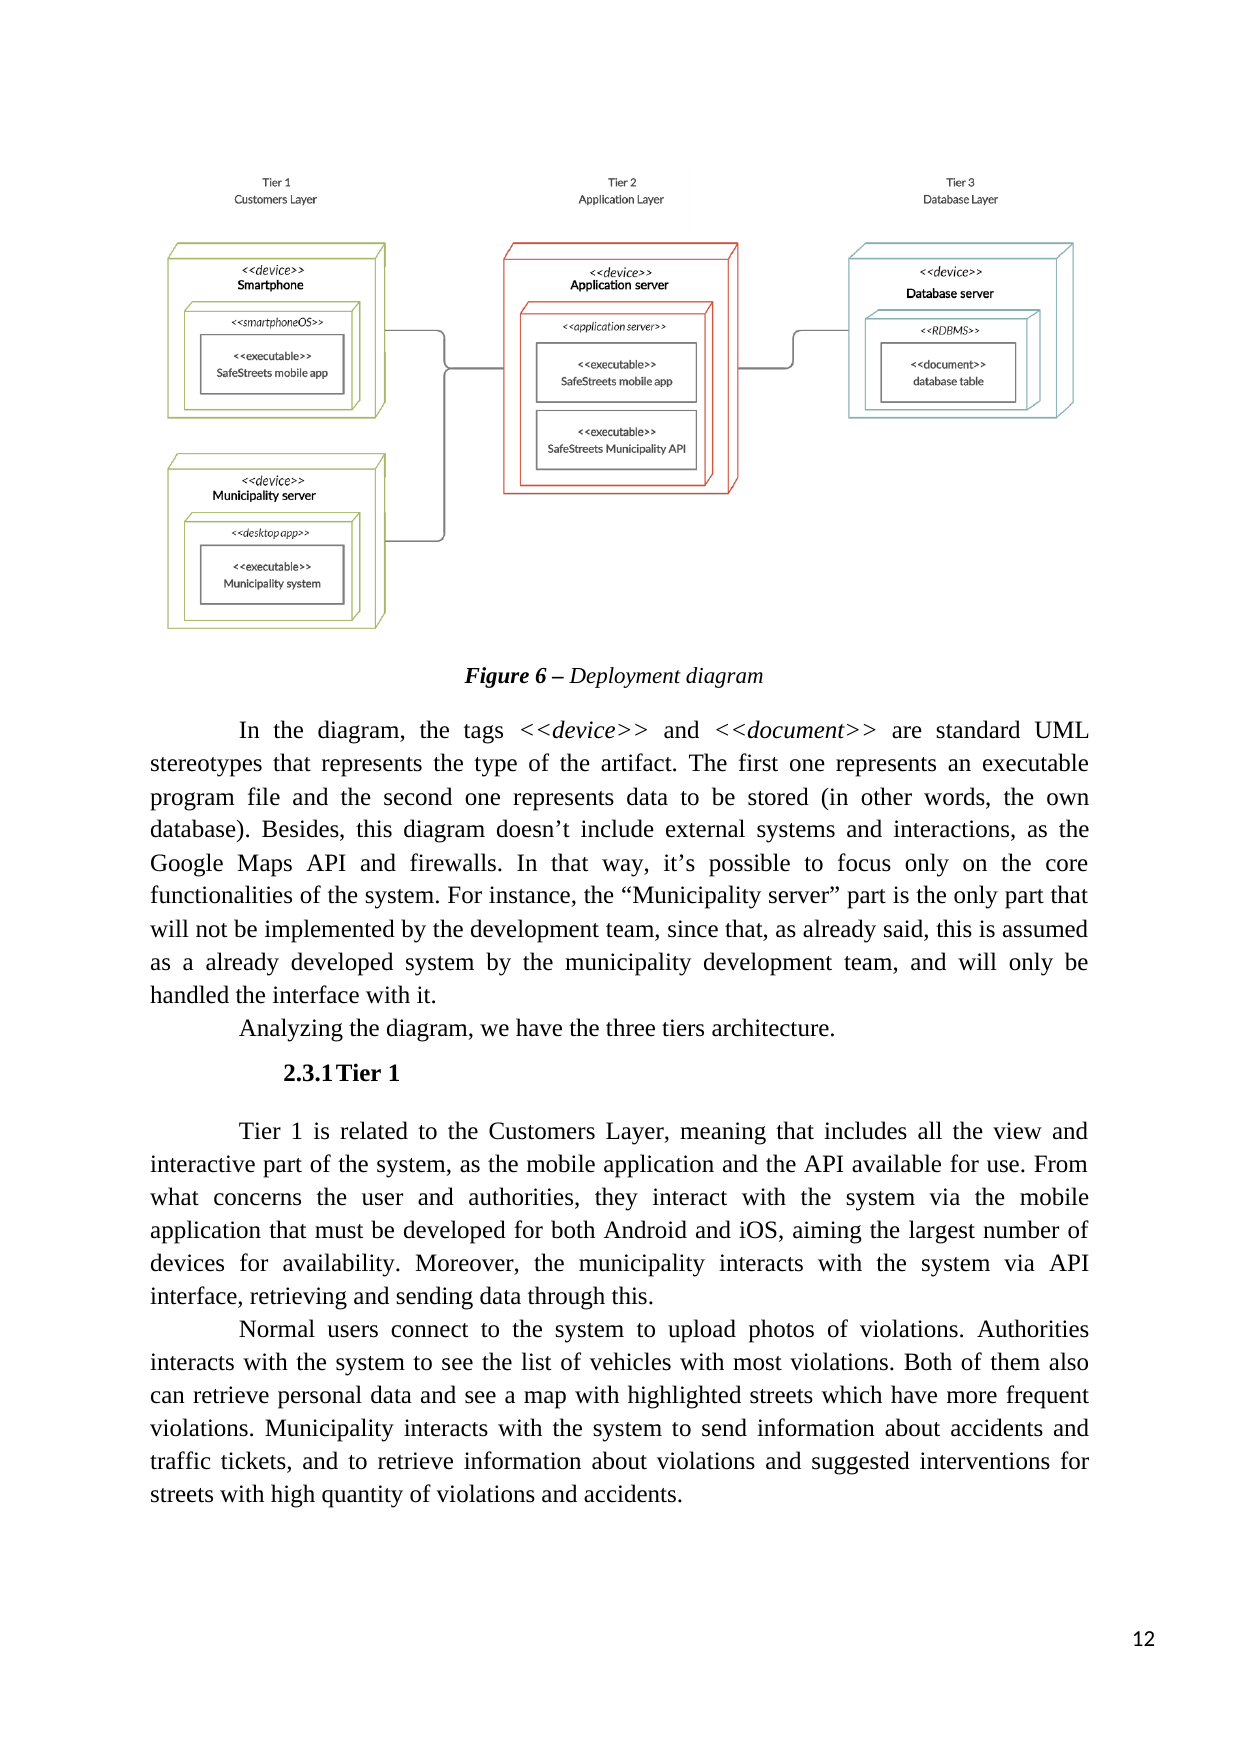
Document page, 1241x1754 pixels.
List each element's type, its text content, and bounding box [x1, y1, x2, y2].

text Figure 6 – Deployment diagram [76, 662, 1154, 688]
picture [150, 150, 1091, 646]
text Tier 1 is related to the Customers Layer, meaning that includes all the view and interactive part of the system, as the mobile application and the API available for use. From what concerns the user and authorities, they interact with the system via the mobile application that must be developed for both Android and iOS, aiming the largest number of devices for availability. Moreover, the municipality interacts with the system via API interface, retrieving and sending data through this. [150, 1116, 1090, 1310]
text Normal users connect to the system to upload photos of violations. Authorities interacts with the system to see the list of vehicles with most violations. Both of them also can retrieve personal data and see a map with highlighted streets which have more frequent violations. Municipality interacts with the system to send information about accidents and traffic tickets, and to retrieve information about violations and suggested interventions for streets with high quantity of violations and accidents. [150, 1314, 1090, 1508]
text In the diagram, the tags <<device>> and <<document>> are standard UML stereotypes that represents the type of the artifact. The first one represents an executable program file and the second one represents data to be stored (in other words, the own database). Besides, this diagram doesn’t include external systems and interactions, as the Google Maps API and firewalls. In that way, it’s possible to focus only on the core functionalities of the system. For instance, the “Municipality server” part is the only part that will not be implemented by the development team, since that, as already said, this is assumed as a already developed system by the municipality development team, and will only be handled the interface with it. [150, 716, 1090, 1008]
text Analyzing the diagram, we have the three tiers architecture. [150, 1013, 1090, 1041]
text Tier 1 [283, 1058, 1090, 1087]
